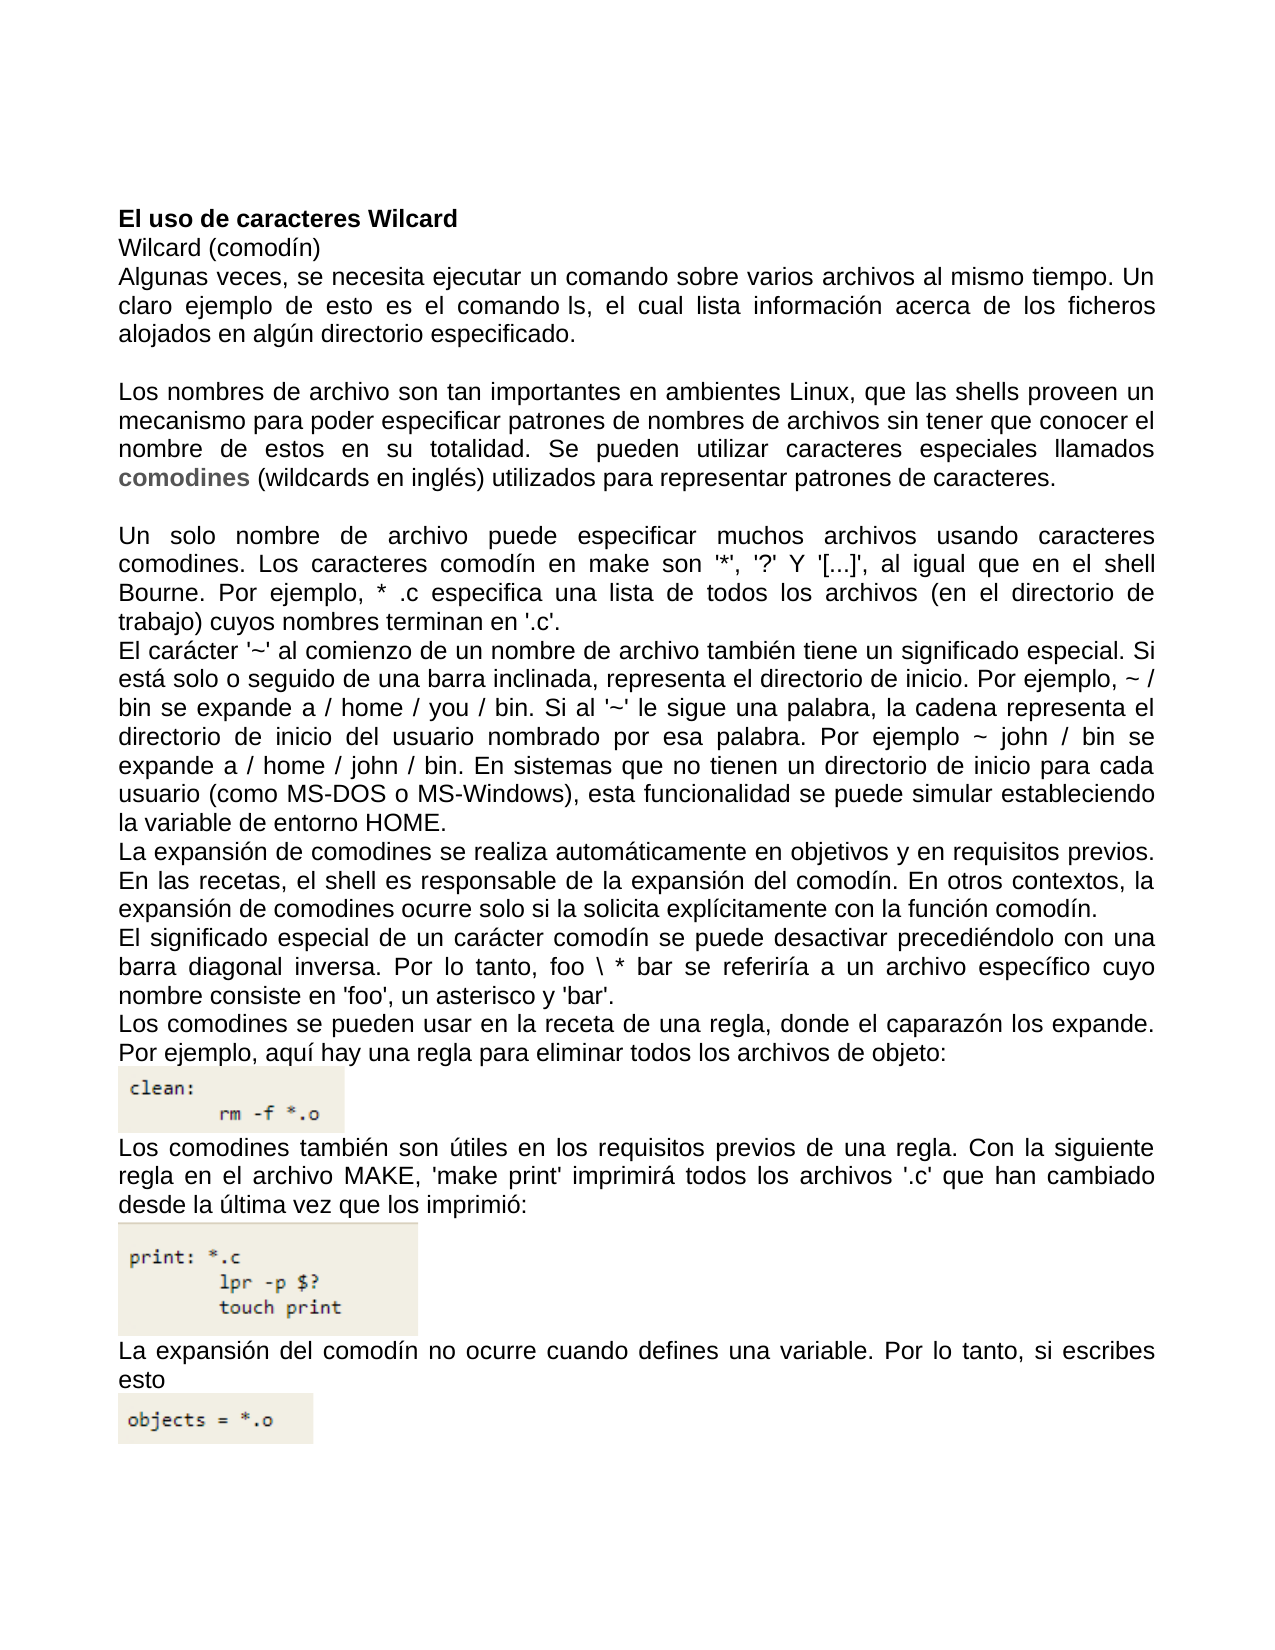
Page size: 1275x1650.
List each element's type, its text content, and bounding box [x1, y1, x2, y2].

text Un solo nombre de archivo puede especificar muchos archivos usando caracteres comodines. Los caracteres comodín en make son '*', '?' Y '[...]', al igual que en el shell Bourne. Por ejemplo, * .c especifica una lista de todos los archivos (en el directorio de trabajo) cuyos nombres terminan en '.c'. [118, 492, 1157, 636]
text El significado especial de un carácter comodín se puede desactivar precediéndolo con una barra diagonal inversa. Por lo tanto, foo \ * bar se referiría a un archivo específico cuyo nombre consiste en 'foo', un asterisco y 'bar'. [118, 923, 1157, 1009]
text Los comodines también son útiles en los requisitos previos de una regla. Con la siguiente regla en el archivo MAKE, 'make print' imprimirá todos los archivos '.c' que han cambiado desde la última vez que los imprimió: [118, 1132, 1157, 1219]
text El uso de caracteres Wilcard [118, 204, 1157, 233]
text La expansión del comodín no ocurre cuando defines una variable. Por lo tanto, si escribes esto [118, 1336, 1157, 1393]
text Los comodines se pueden usar en la receta de una regla, donde el caparazón los expande. Por ejemplo, aquí hay una regla para eliminar todos los archivos de objeto: [118, 1009, 1157, 1067]
text La expansión de comodines se realiza automáticamente en objetivos y en requisitos previos. En las recetas, el shell es responsable de la expansión del comodín. En otros contextos, la expansión de comodines ocurre solo si la solicita explícitamente con la función comodín. [118, 837, 1157, 923]
picture [118, 1066, 345, 1133]
picture [118, 1393, 314, 1444]
picture [118, 1218, 419, 1336]
text Wilcard (comodín) [118, 233, 1157, 262]
text El carácter '~' al comienzo de un nombre de archivo también tiene un significado especial. Si está solo o seguido de una barra inclinada, representa el directorio de inicio. Por ejemplo, ~ / bin se expande a / home / you / bin. Si al '~' le sigue una palabra, la cadena representa el directorio de inicio del usuario nombrado por esa palabra. Por ejemplo ~ john / bin se expande a / home / john / bin. En sistemas que no tienen un directorio de inicio para cada usuario (como MS-DOS o MS-Windows), esta funcionalidad se puede simular estableciendo la variable de entorno HOME. [118, 636, 1157, 837]
text Los nombres de archivo son tan importantes en ambientes Linux, que las shells proveen un mecanismo para poder especificar patrones de nombres de archivos sin tener que conocer el nombre de estos en su totalidad. Se pueden utilizar caracteres especiales llamados comodines (wildcards en inglés) utilizados para representar patrones de caracteres. [118, 377, 1157, 492]
text Algunas veces, se necesita ejecutar un comando sobre varios archivos al mismo tiempo. Un claro ejemplo de esto es el comando ls, el cual lista información acerca de los ficheros alojados en algún directorio especificado. [118, 262, 1157, 348]
